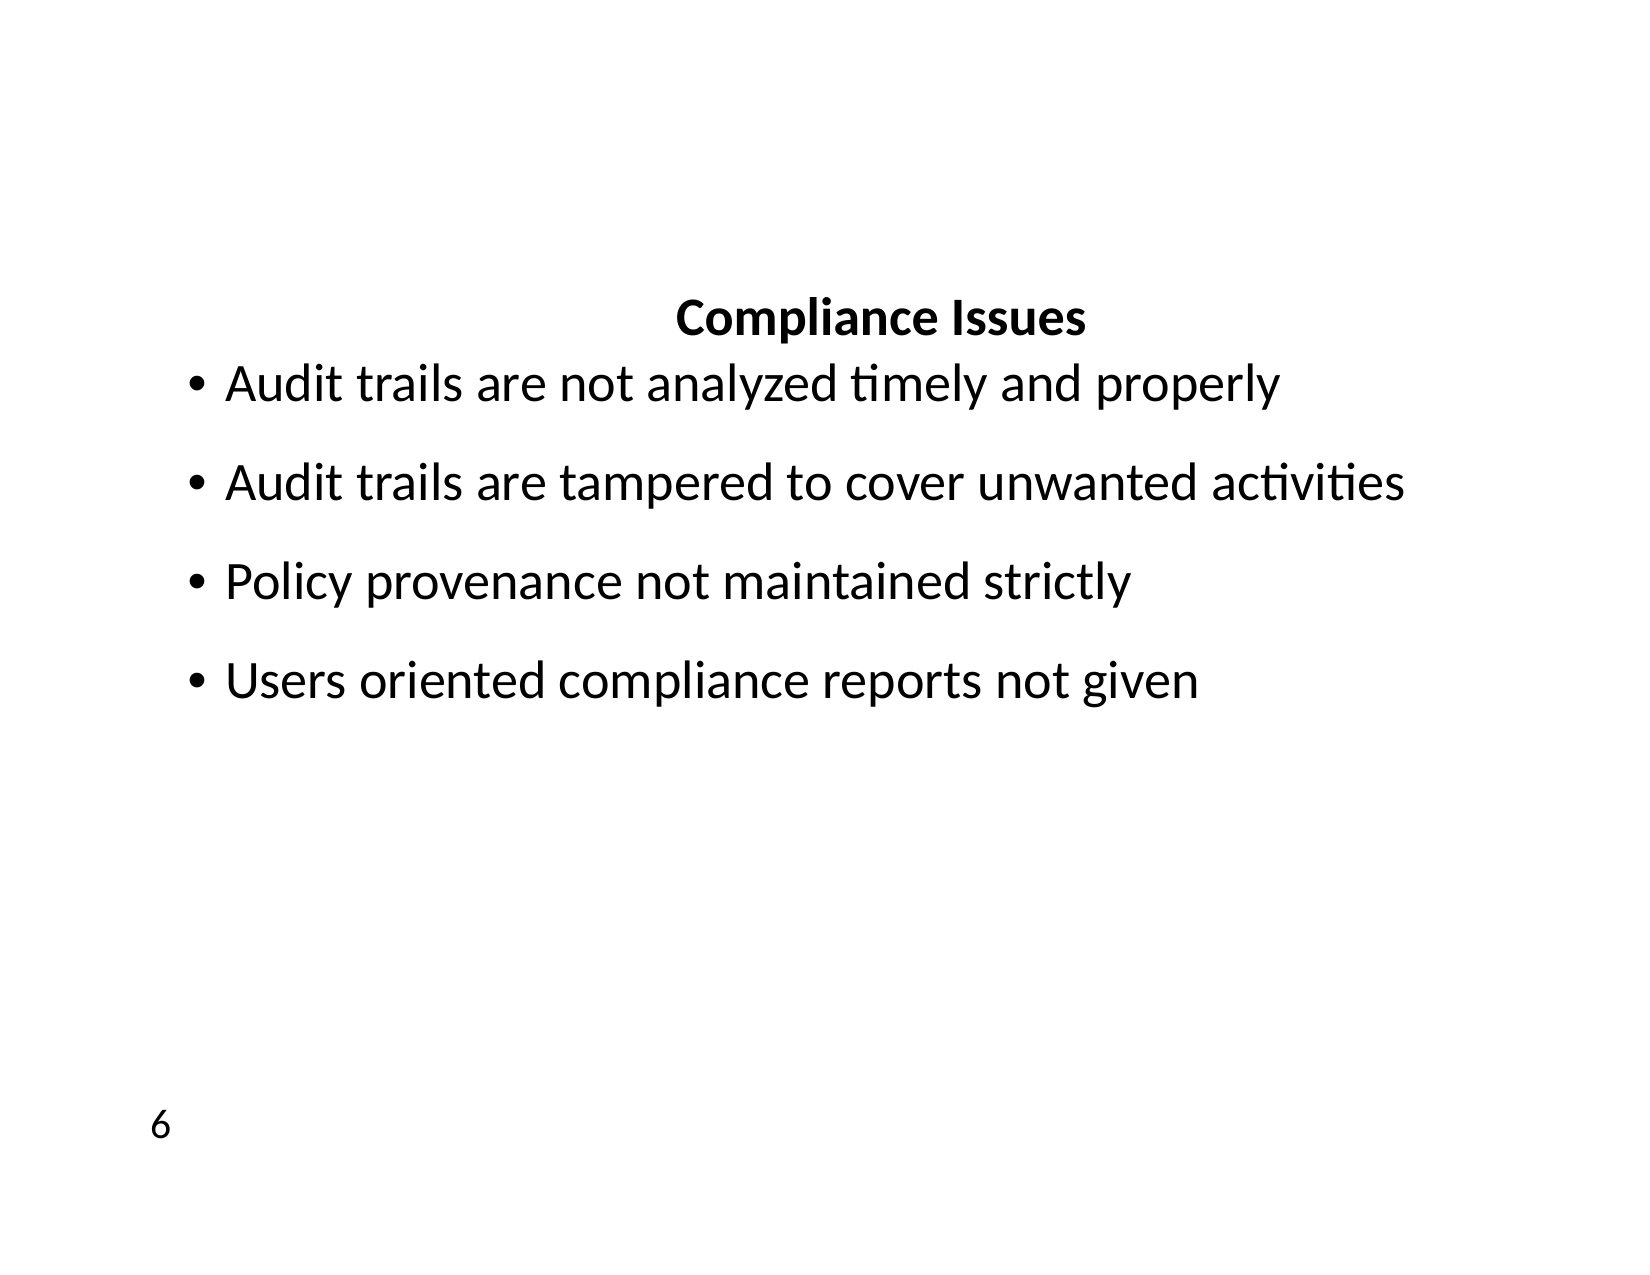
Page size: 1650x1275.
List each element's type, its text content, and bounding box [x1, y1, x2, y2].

list Users oriented compliance reports not given [187, 646, 1612, 712]
list Audit trails are not analyzed timely and properly [187, 348, 1612, 414]
list Policy provenance not maintained strictly [187, 547, 1612, 613]
list Audit trails are tampered to cover unwanted activities [187, 448, 1612, 514]
text Compliance Issues [150, 282, 1612, 348]
